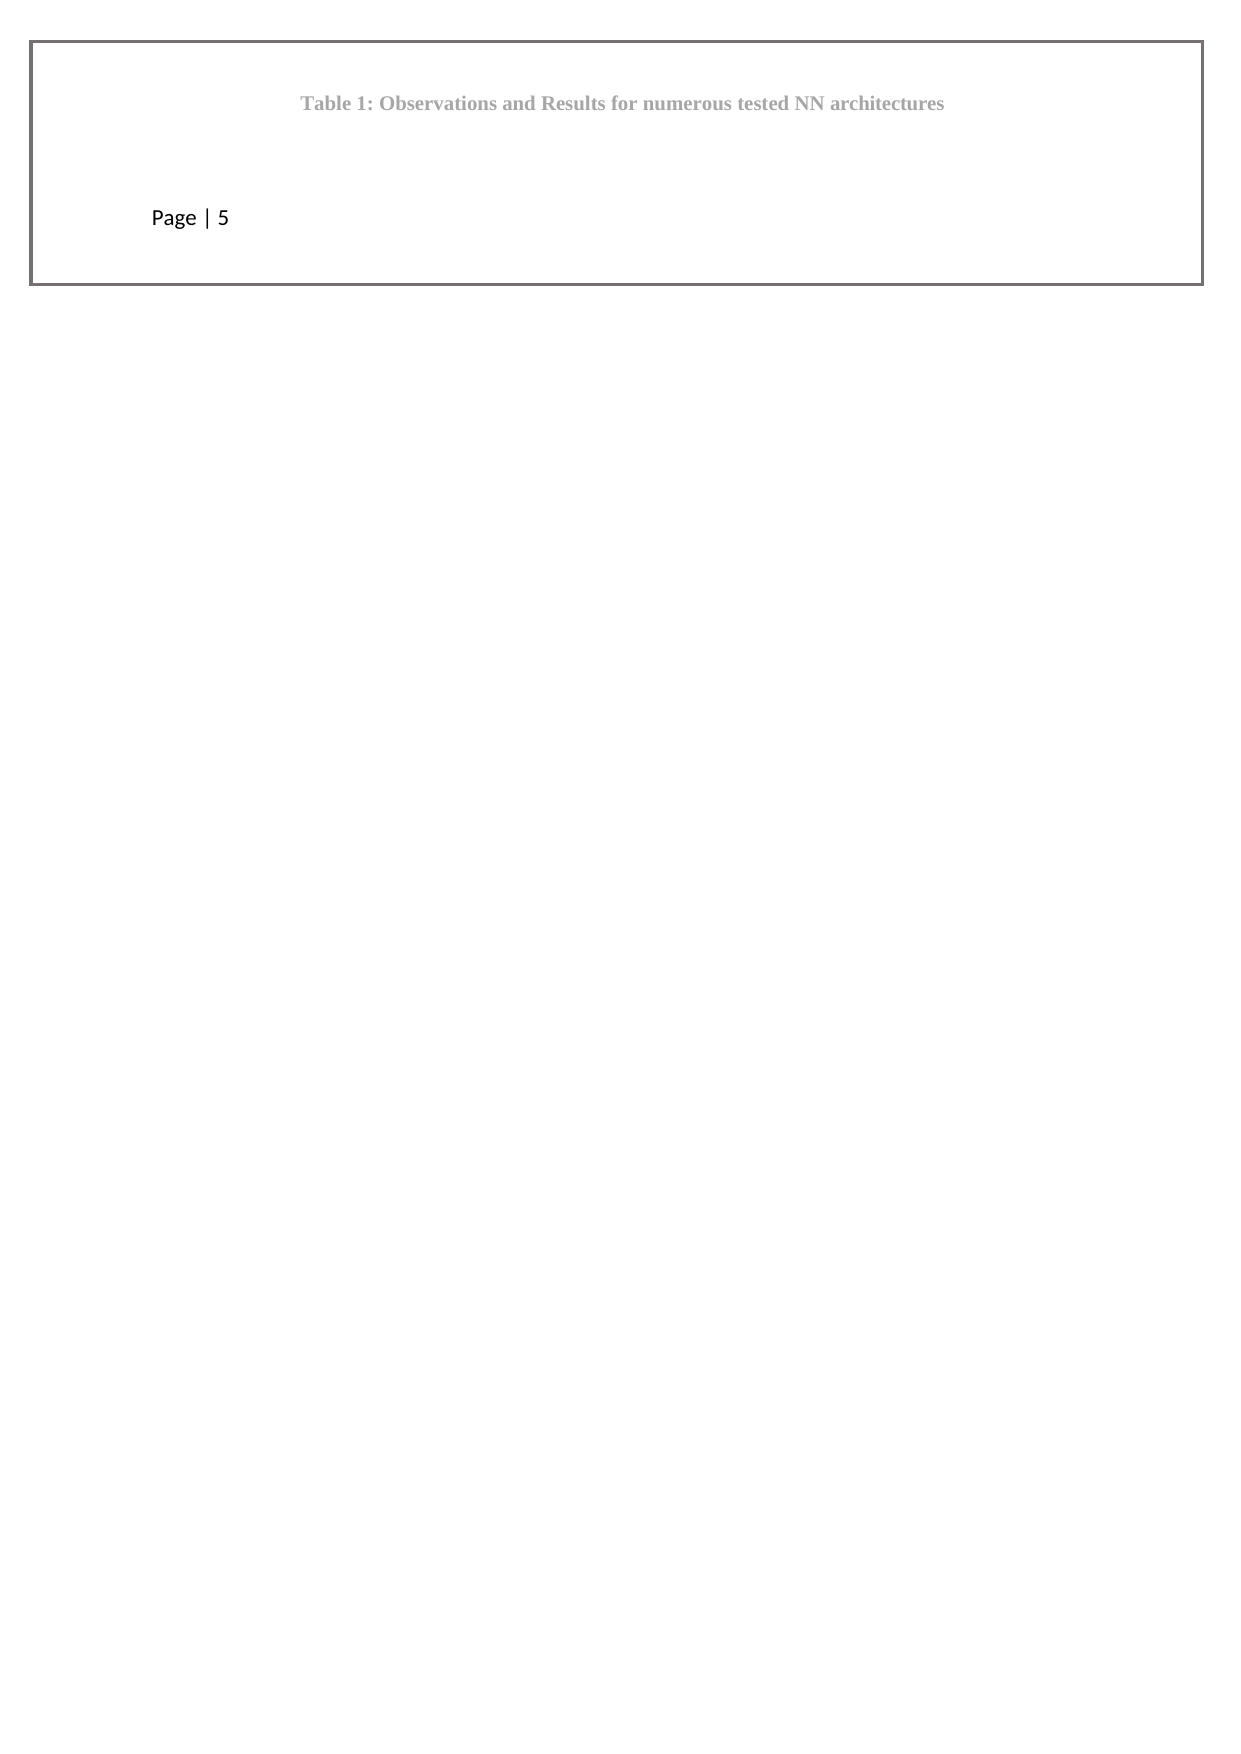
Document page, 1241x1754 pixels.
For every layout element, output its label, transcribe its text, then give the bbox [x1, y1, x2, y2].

table_cell Table 1: Observations and Results for numerous tested NN architectures Page | 5 [33, 43, 1201, 283]
